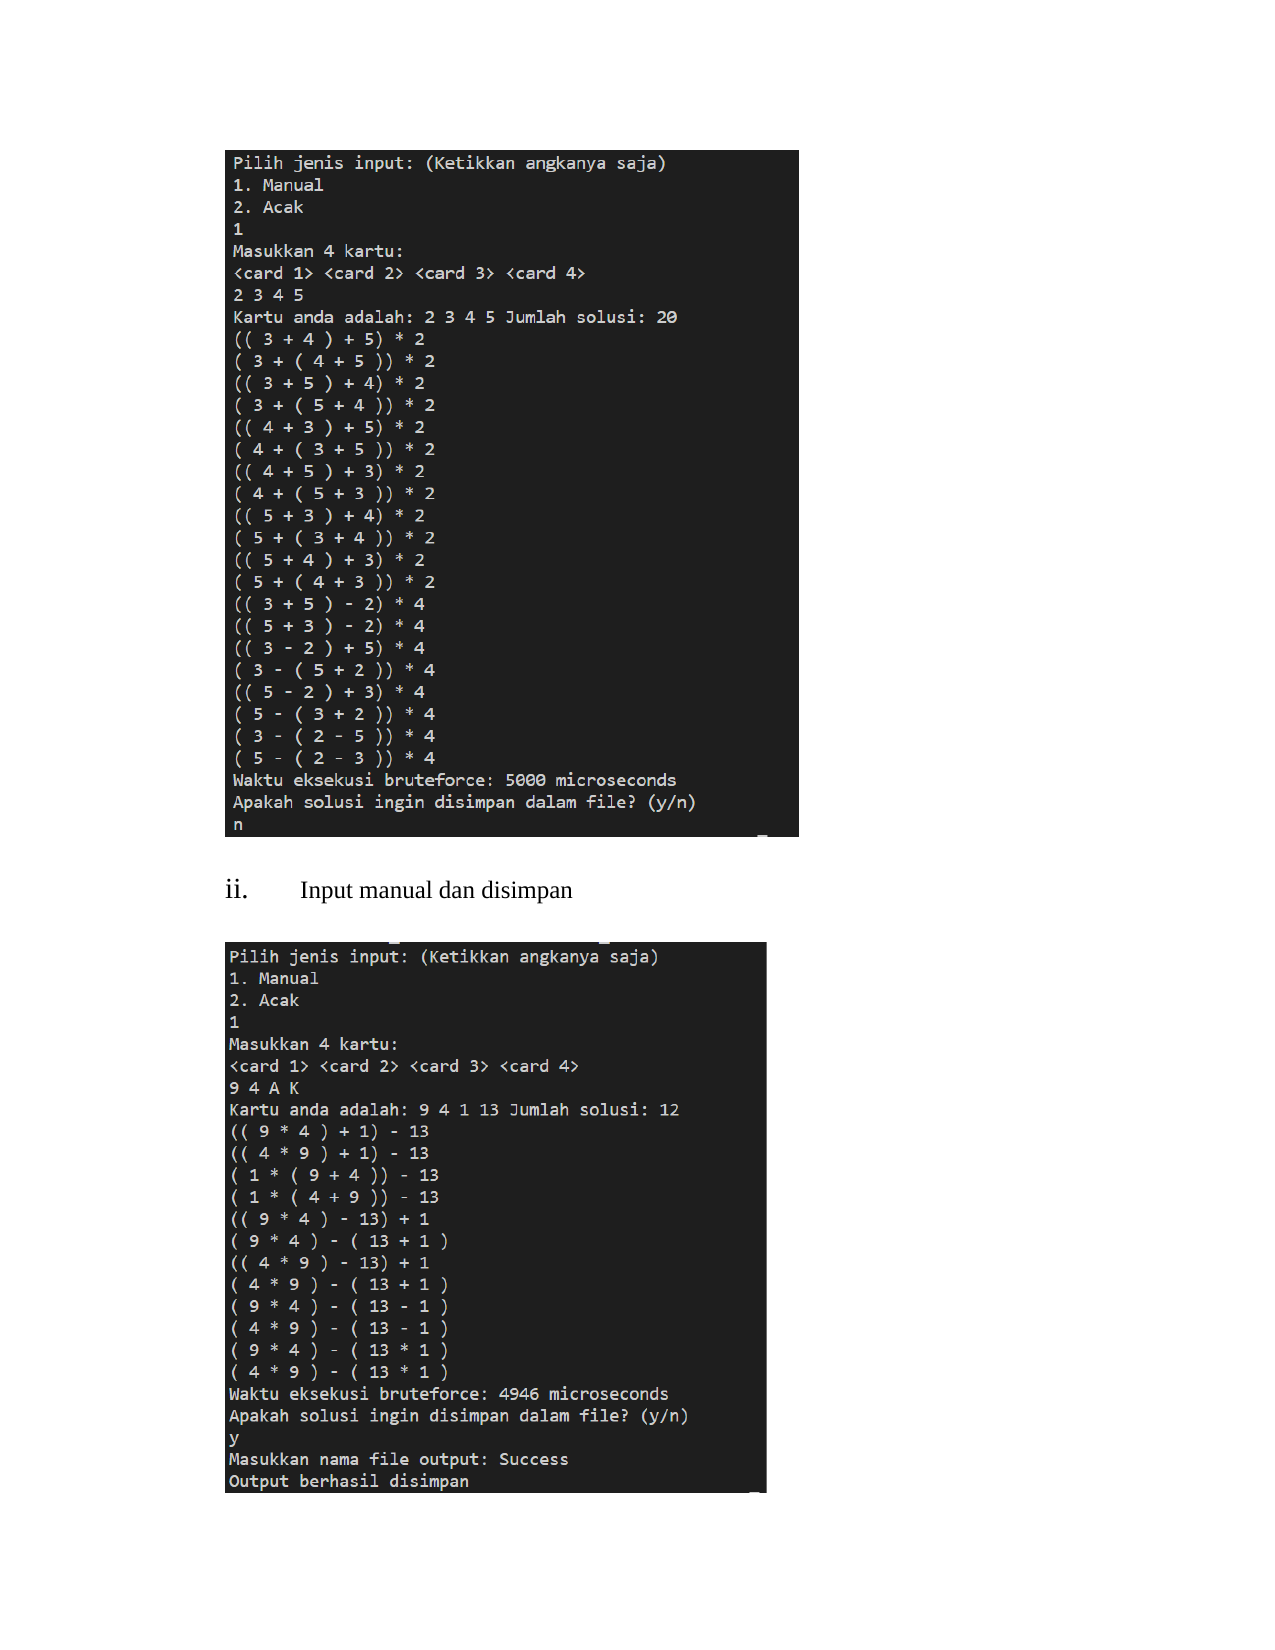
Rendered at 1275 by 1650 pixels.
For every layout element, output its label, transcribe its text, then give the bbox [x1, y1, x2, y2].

list Input manual dan disimpan [225, 872, 1125, 905]
picture [225, 150, 799, 837]
picture [225, 942, 767, 1493]
